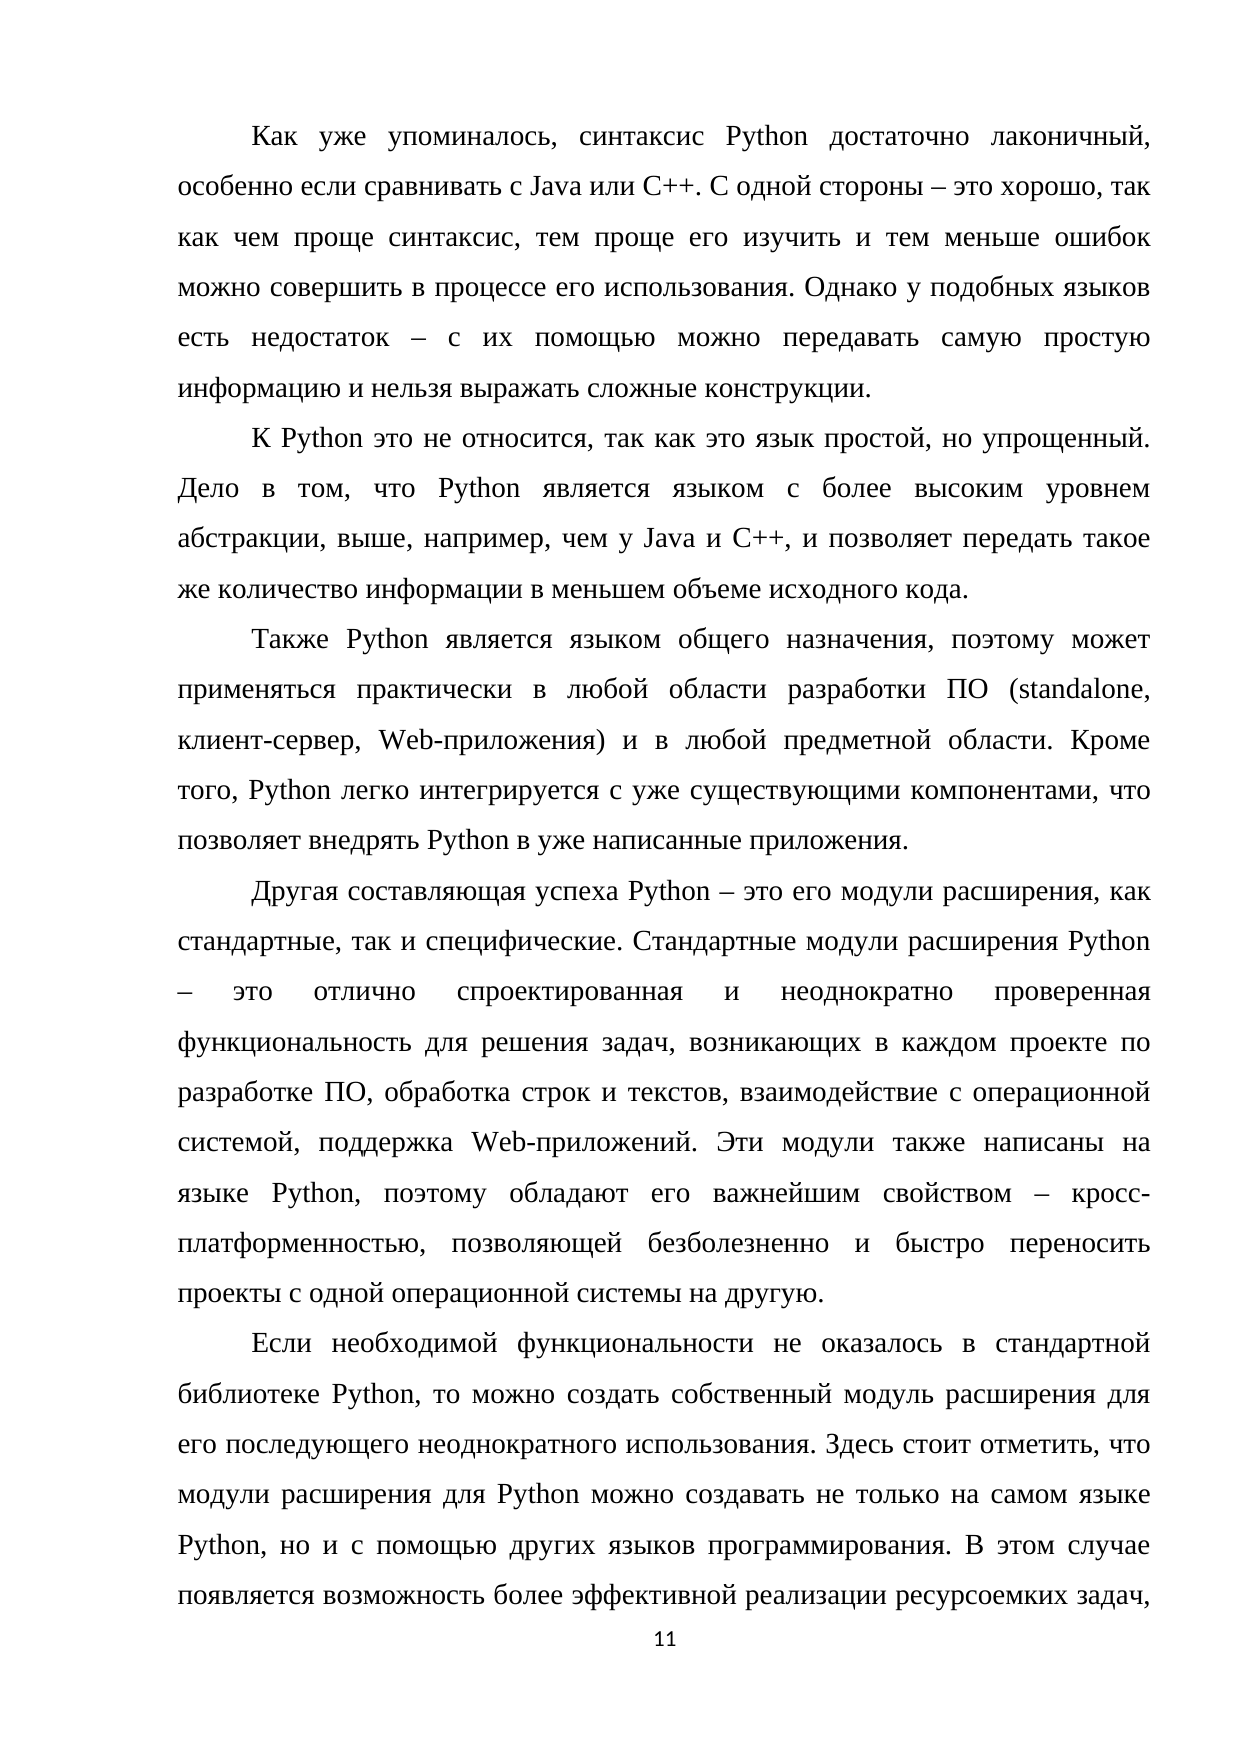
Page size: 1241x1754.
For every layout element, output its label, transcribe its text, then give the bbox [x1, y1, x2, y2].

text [177, 1326, 1152, 1611]
text Также Python является языком общего назначения, поэтому может применяться практически в любой области разработки ПО (standalone, клиент-сервер, Web-приложения) и в любой предметной области. Кроме того, Python легко интегрируется с уже существующими компонентами, что позволяет внедрять Python в уже написанные приложения. [177, 621, 1152, 856]
text Другая составляющая успеха Python – это его модули расширения, как стандартные, так и специфические. Стандартные модули расширения Python – это отлично спроектированная и неоднократно проверенная функциональность для решения задач, возникающих в каждом проекте по разработке ПО, обработка строк и текстов, взаимодействие с операционной системой, поддержка Web-приложений. Эти модули также написаны на языке Python, поэтому обладают его важнейшим свойством – кросс-платформенностью, позволяющей безболезненно и быстро переносить проекты с одной операционной системы на другую. [177, 873, 1152, 1309]
text Как уже упоминалось, синтаксис Python достаточно лаконичный, особенно если сравнивать с Java или C++. С одной стороны – это хорошо, так как чем проще синтаксис, тем проще его изучить и тем меньше ошибок можно совершить в процессе его использования. Однако у подобных языков есть недостаток – с их помощью можно передавать самую простую информацию и нельзя выражать сложные конструкции. [177, 118, 1152, 403]
text К Python это не относится, так как это язык простой, но упрощенный. Дело в том, что Python является языком с более высоким уровнем абстракции, выше, например, чем у Java и C++, и позволяет передать такое же количество информации в меньшем объеме исходного кода. [177, 420, 1152, 604]
